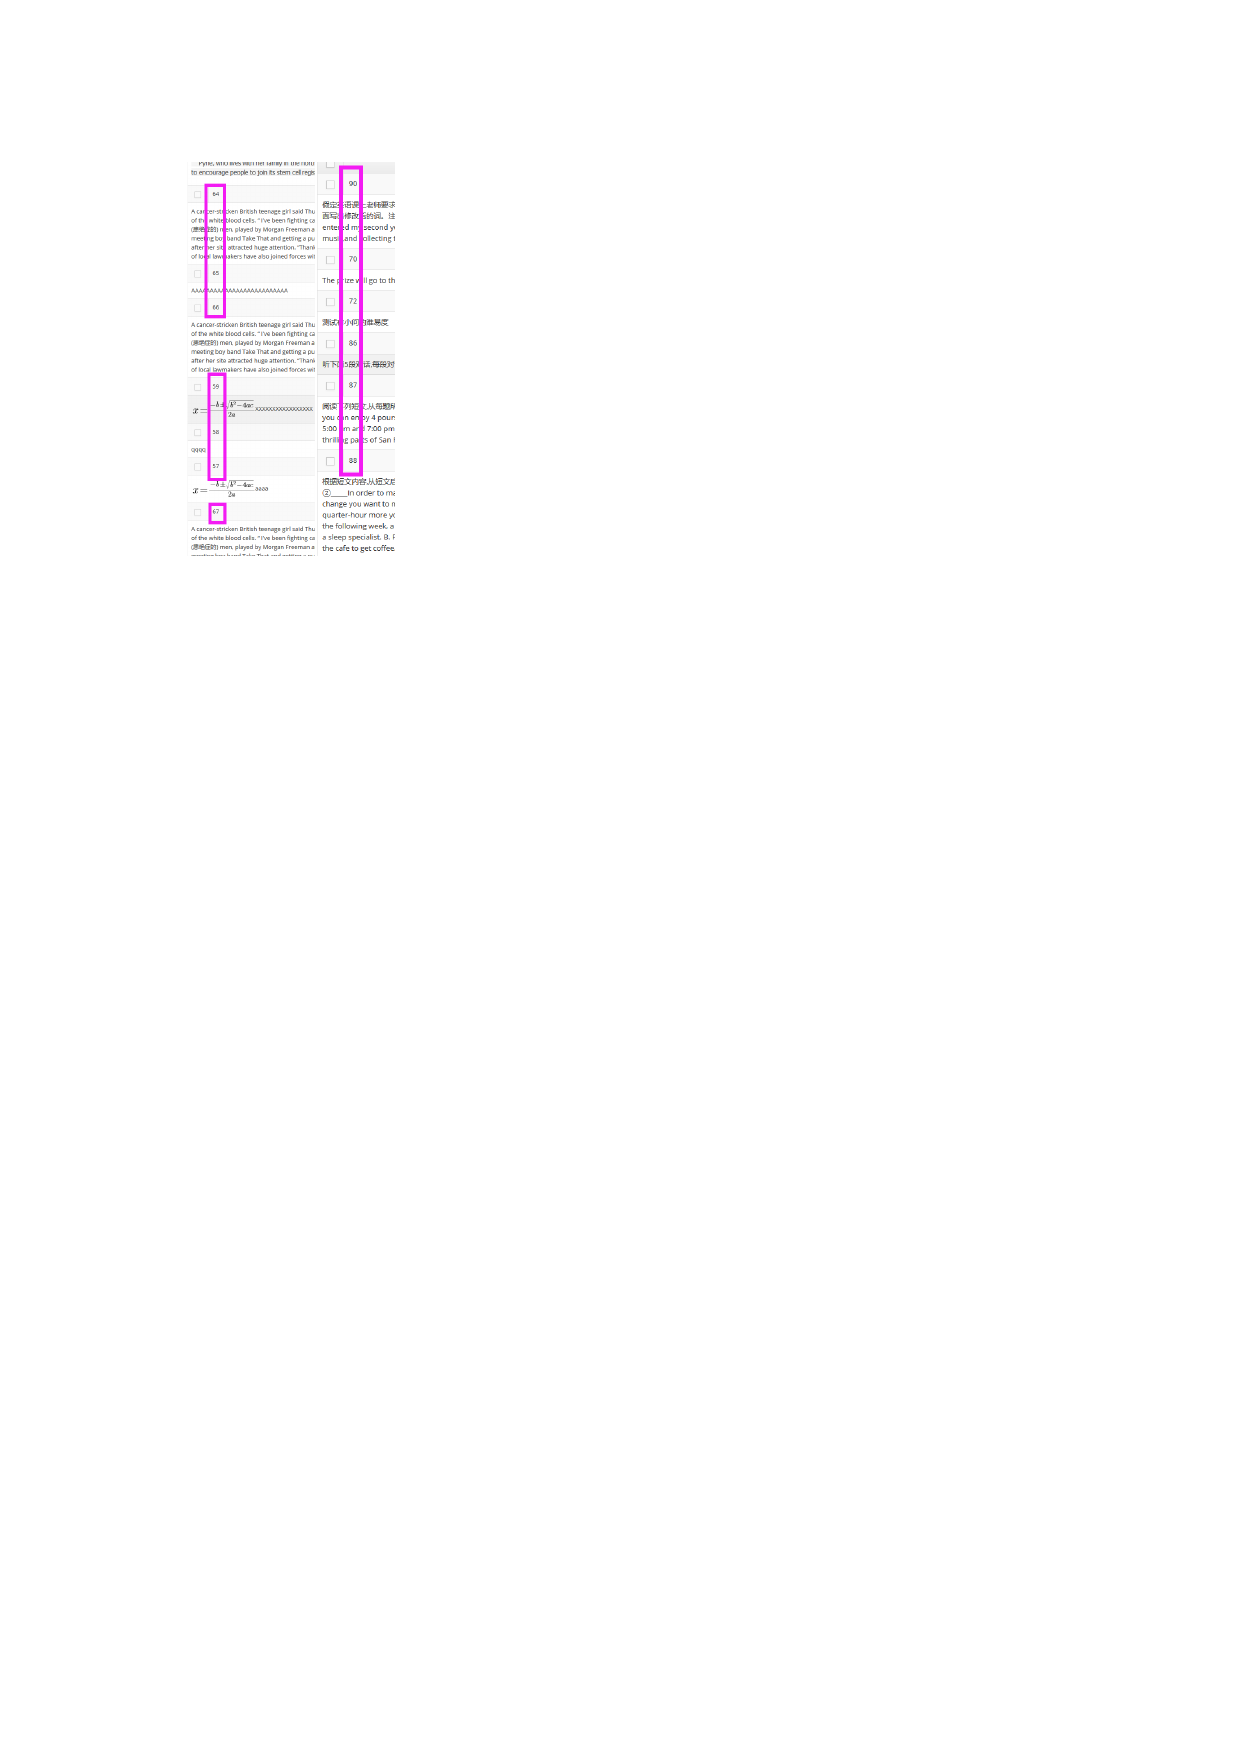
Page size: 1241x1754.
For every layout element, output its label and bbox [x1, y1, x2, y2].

picture [187, 162, 395, 556]
